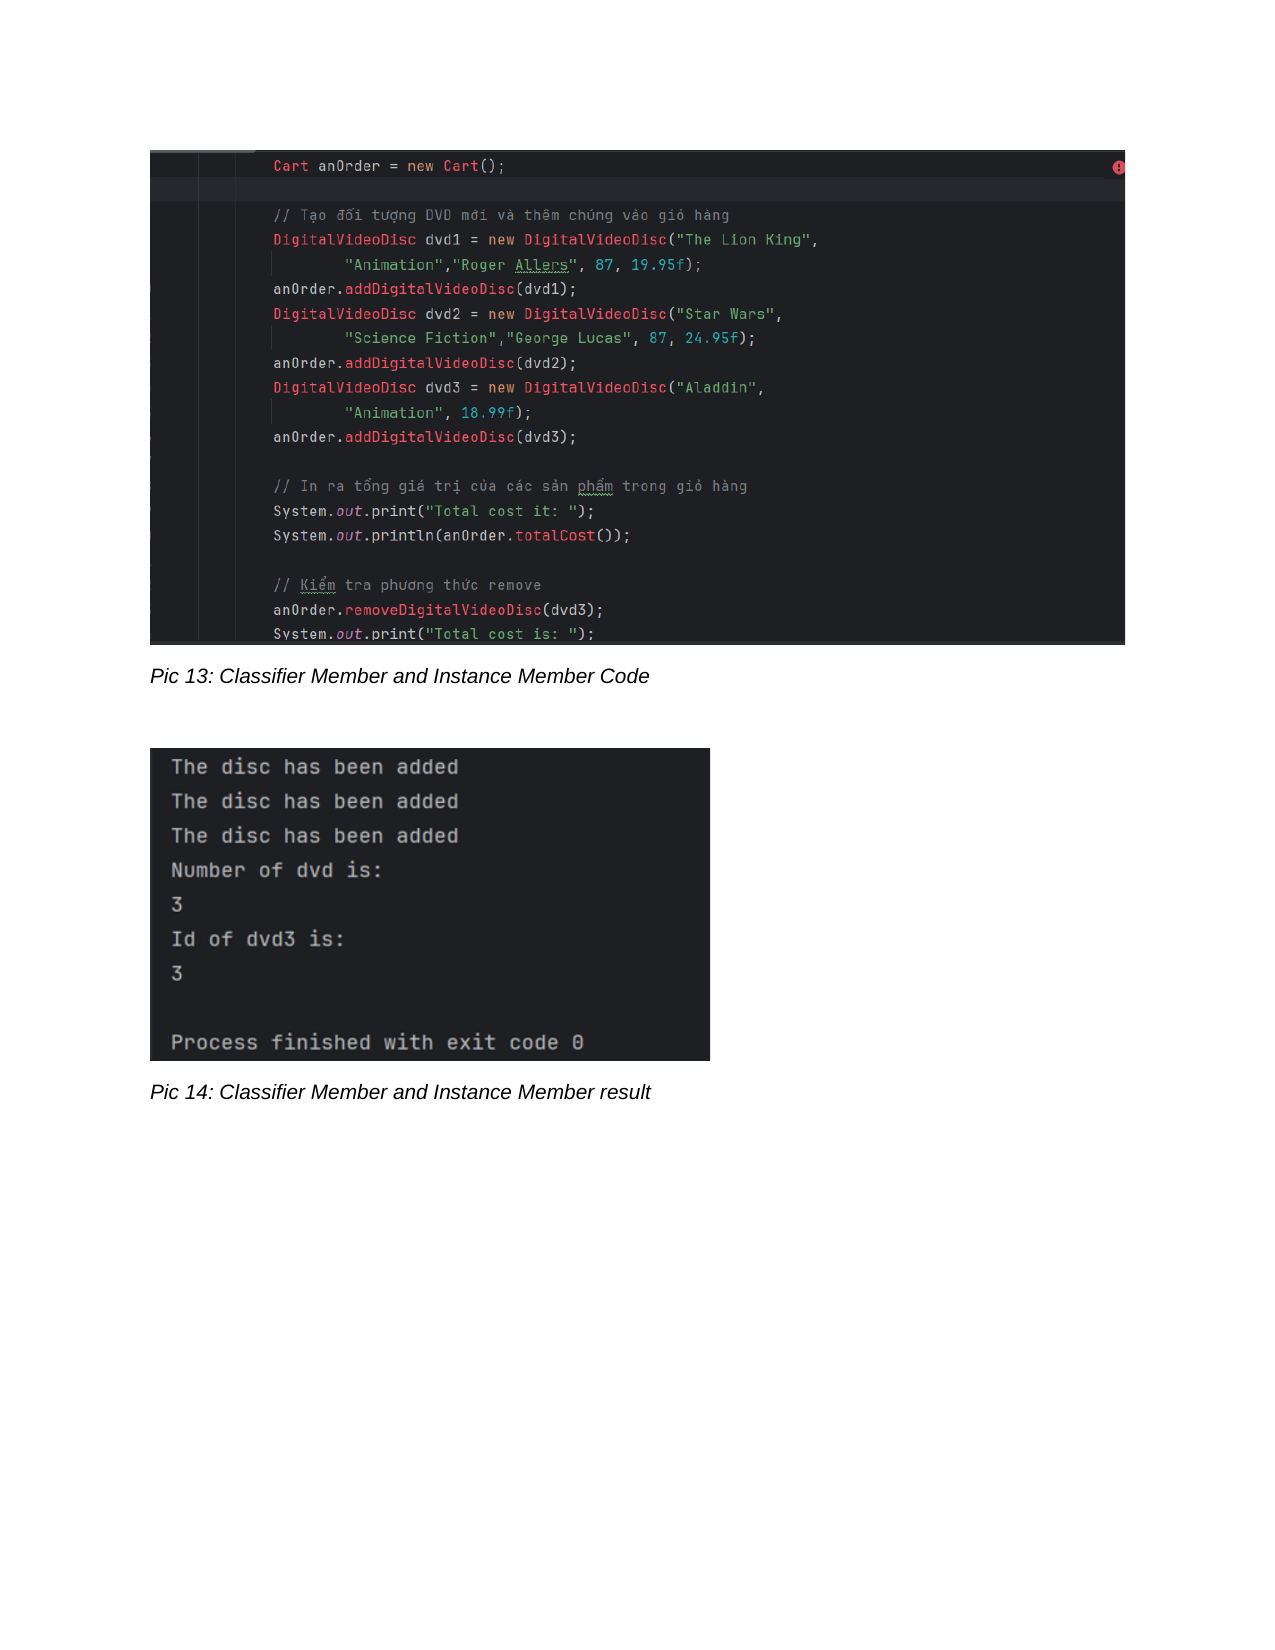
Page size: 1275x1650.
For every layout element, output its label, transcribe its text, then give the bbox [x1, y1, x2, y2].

picture [150, 748, 711, 1061]
picture [150, 150, 1125, 645]
text Pic 14: Classifier Member and Instance Member result [150, 1080, 1125, 1104]
text Pic 13: Classifier Member and Instance Member Code [150, 663, 1125, 687]
